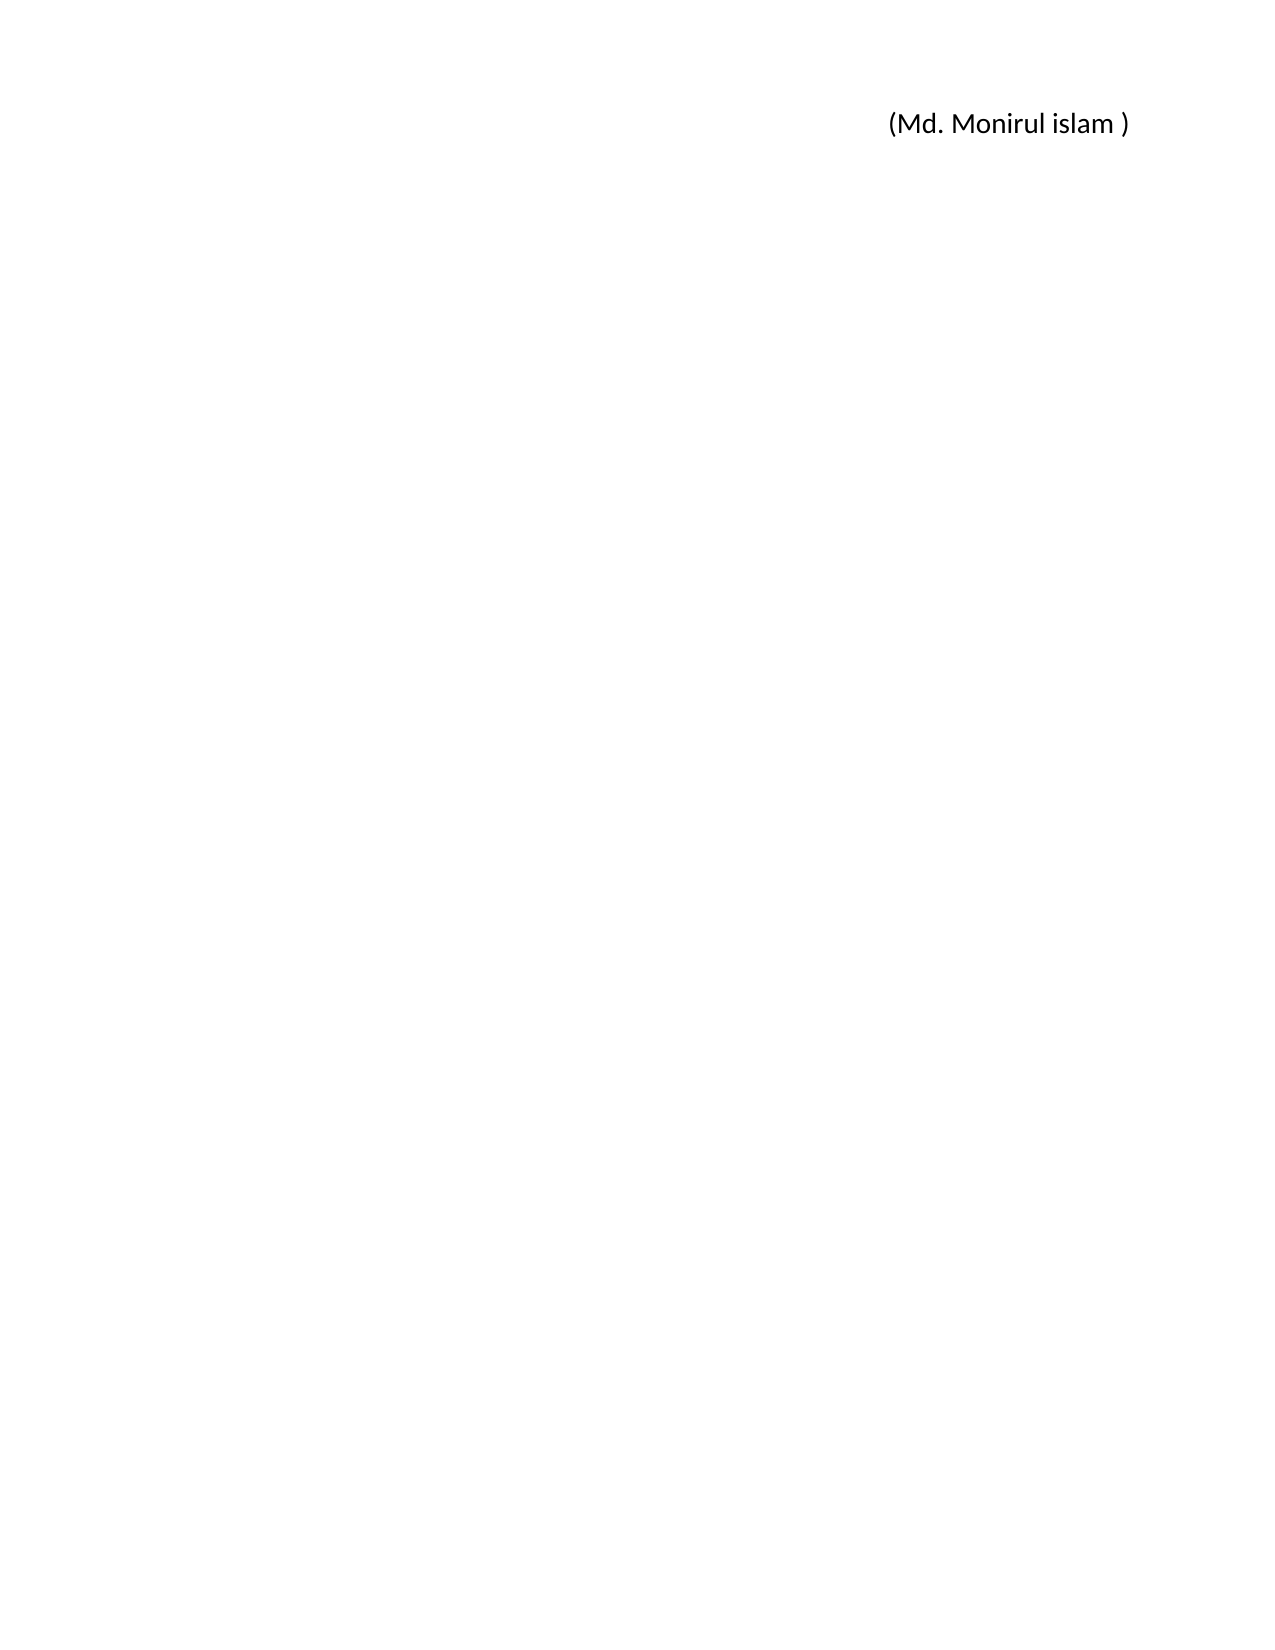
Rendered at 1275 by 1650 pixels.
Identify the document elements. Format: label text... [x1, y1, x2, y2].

text (Md. Monirul islam ) [855, 105, 1170, 141]
